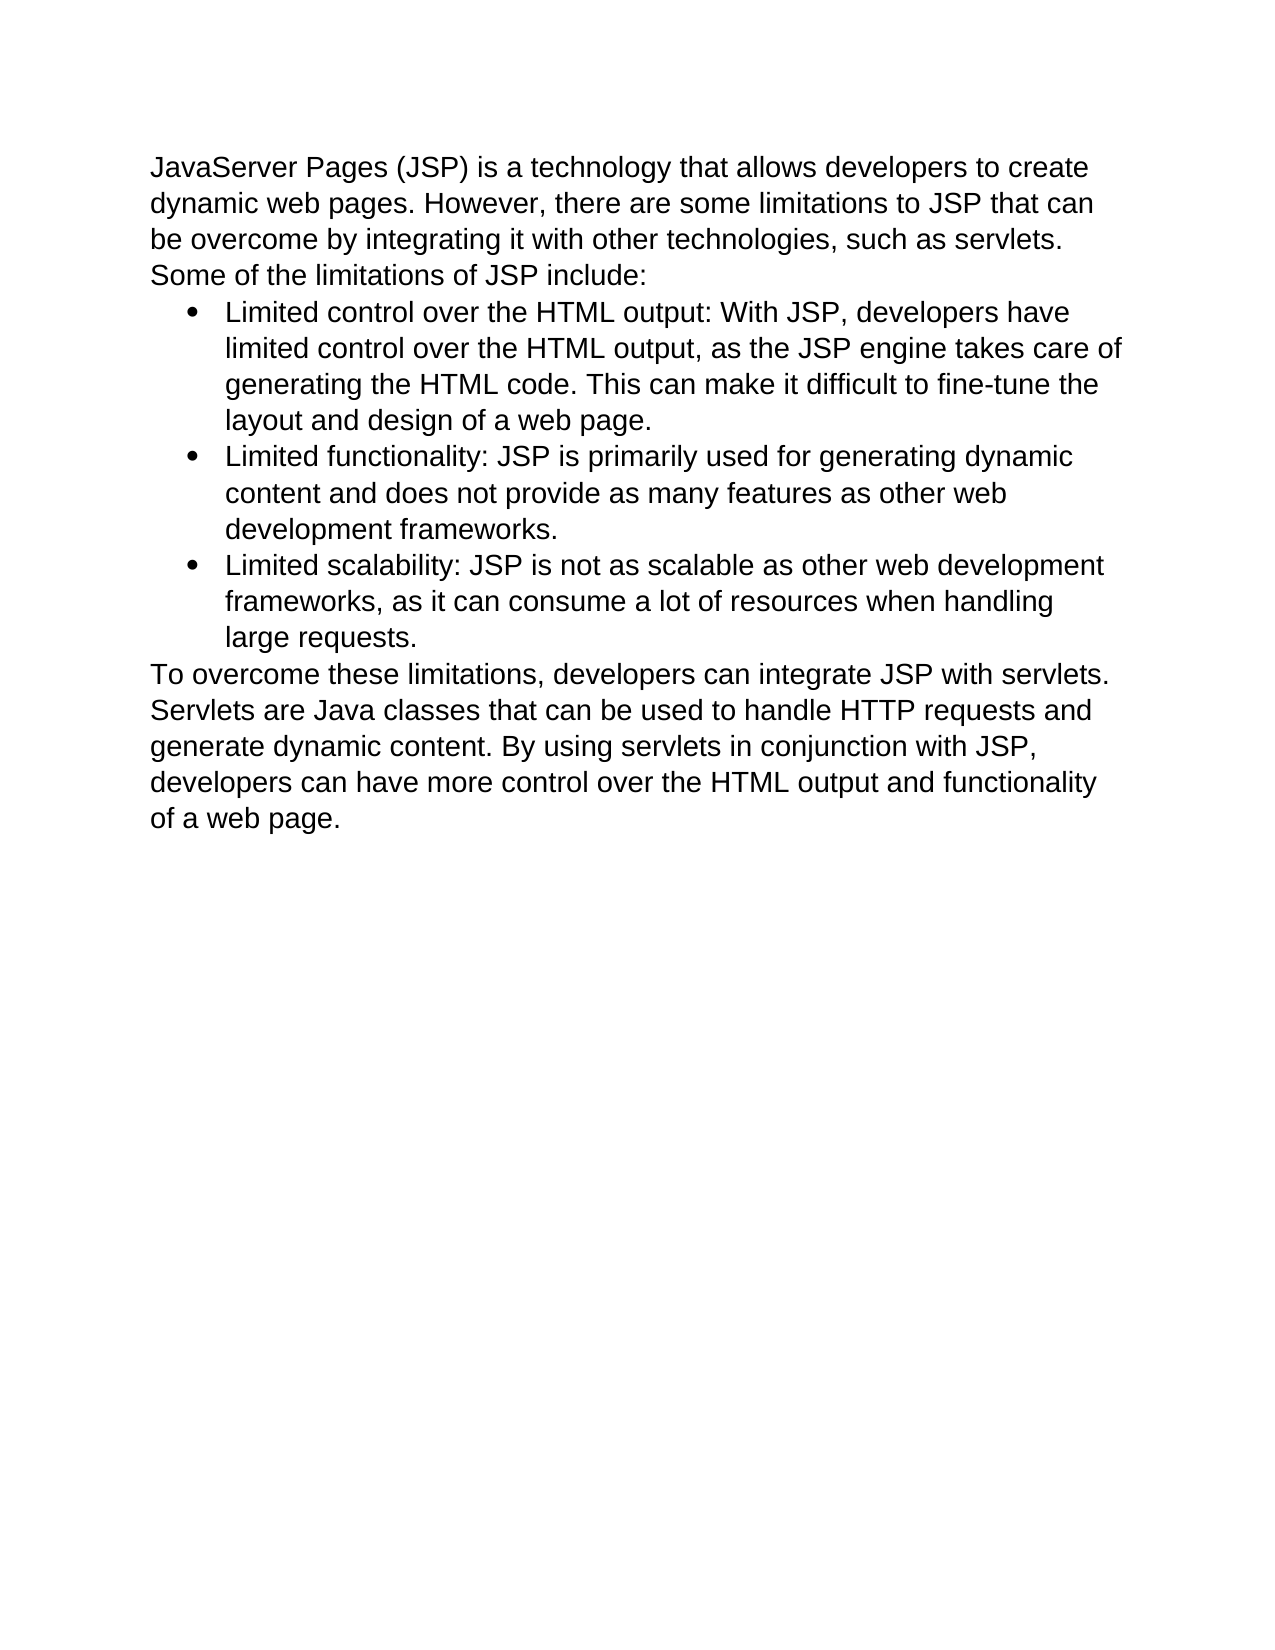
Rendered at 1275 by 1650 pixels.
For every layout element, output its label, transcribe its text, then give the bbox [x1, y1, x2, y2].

text JavaServer Pages (JSP) is a technology that allows developers to create dynamic web pages. However, there are some limitations to JSP that can be overcome by integrating it with other technologies, such as servlets. Some of the limitations of JSP include: [150, 150, 1125, 292]
text To overcome these limitations, developers can integrate JSP with servlets. Servlets are Java classes that can be used to handle HTTP requests and generate dynamic content. By using servlets in conjunction with JSP, developers can have more control over the HTML output and functionality of a web page. [150, 657, 1125, 835]
list Limited functionality: JSP is primarily used for generating dynamic content and does not provide as many features as other web development frameworks. [187, 439, 1125, 545]
list Limited control over the HTML output: With JSP, developers have limited control over the HTML output, as the JSP engine takes care of generating the HTML code. This can make it difficult to fine-tune the layout and design of a web page. [187, 294, 1125, 437]
list Limited scalability: JSP is not as scalable as other web development frameworks, as it can consume a lot of resources when handling large requests. [187, 548, 1125, 654]
